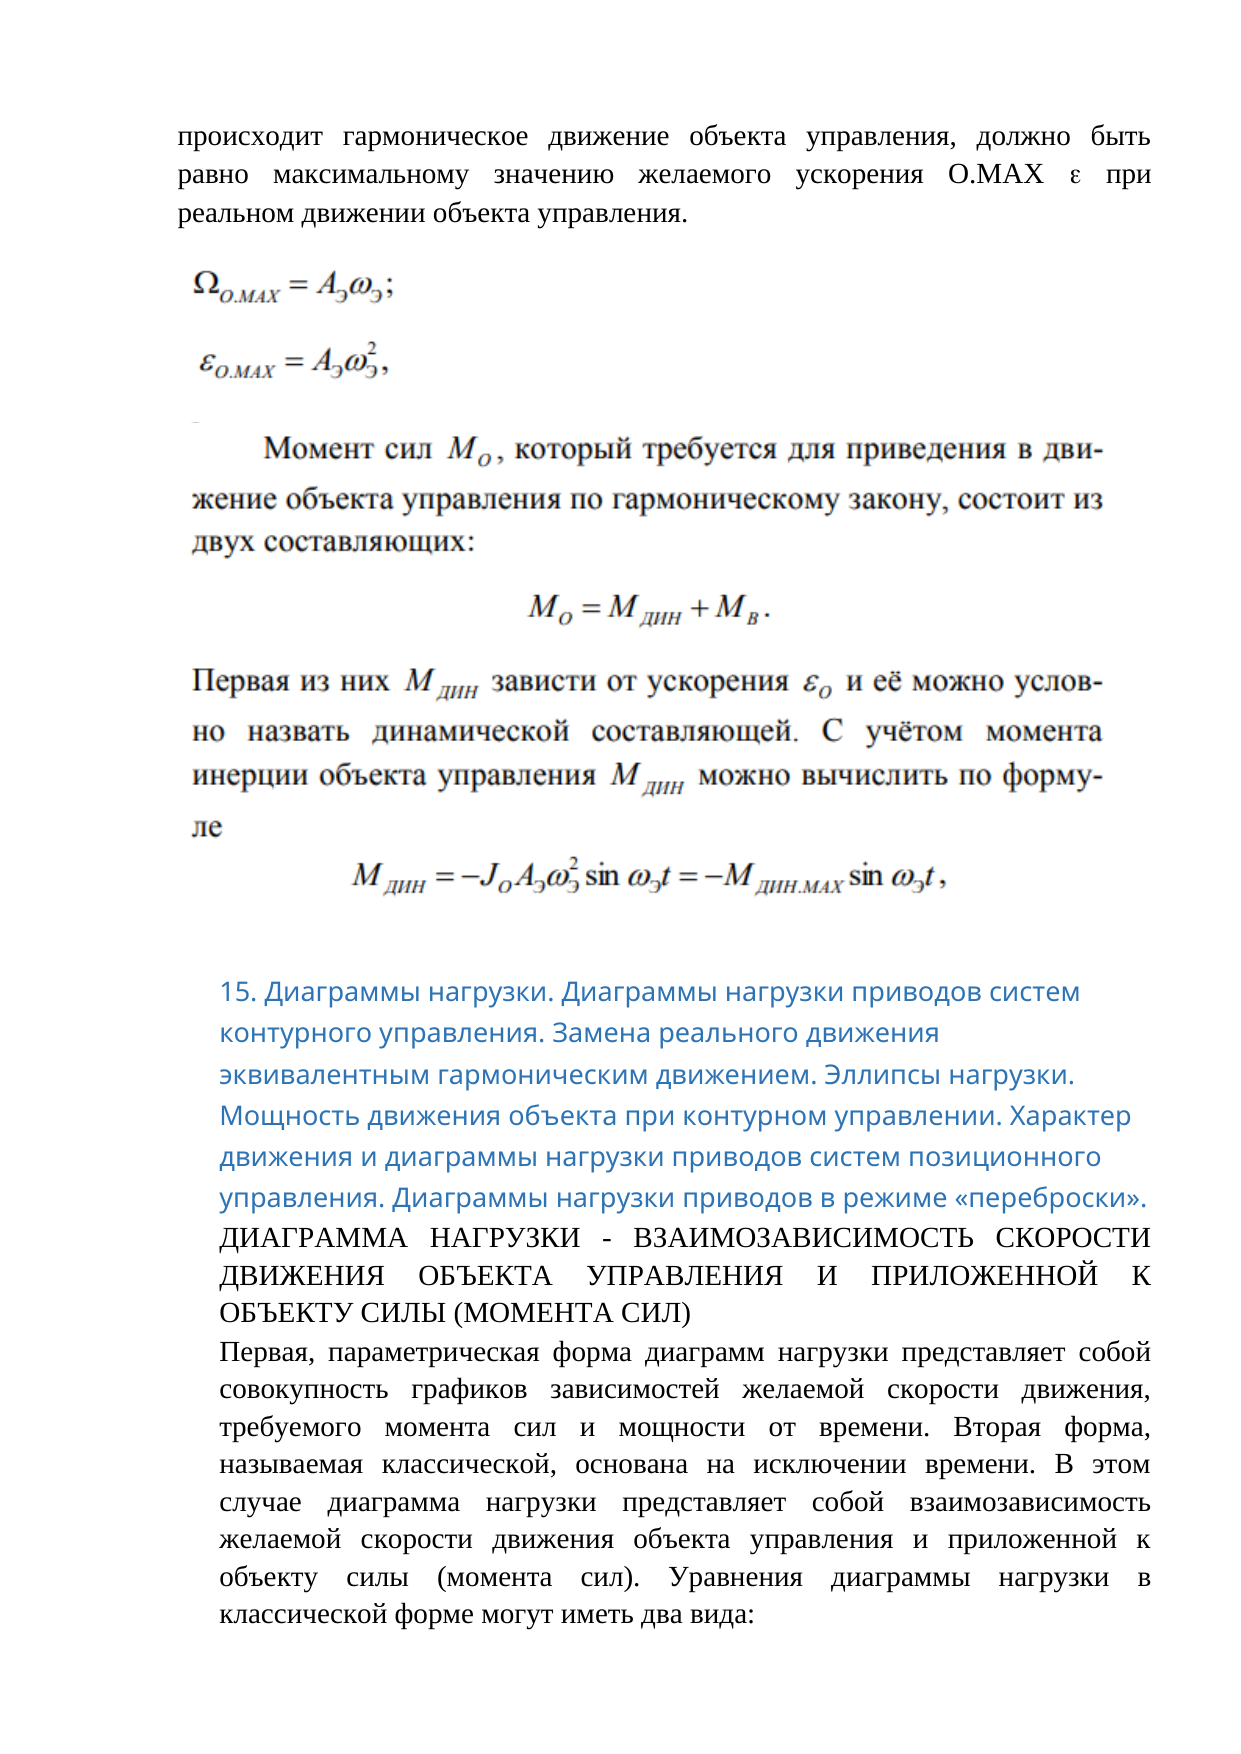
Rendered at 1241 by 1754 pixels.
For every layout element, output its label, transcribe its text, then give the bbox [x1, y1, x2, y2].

subtitle 15. Диаграммы нагрузки. Диаграммы нагрузки приводов систем контурного управления. Замена реального движения эквивалентным гармоническим движением. Эллипсы нагрузки. Мощность движения объекта при контурном управлении. Характер движения и диаграммы нагрузки приводов систем позиционного управления. Диаграммы нагрузки приводов в режиме «переброски». [219, 973, 1152, 1216]
text Первая, параметрическая форма диаграмм нагрузки представляет собой совокупность графиков зависимостей желаемой скорости движения, требуемого момента сил и мощности от времени. Вторая форма, называемая классической, основана на исключении времени. В этом случае диаграмма нагрузки представляет собой взаимозависимость желаемой скорости движения объекта управления и приложенной к объекту силы (момента сил). Уравнения диаграммы нагрузки в классической форме могут иметь два вида: [219, 1334, 1152, 1630]
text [177, 118, 1152, 229]
picture [177, 254, 400, 397]
text ДИАГРАММА НАГРУЗКИ - ВЗАИМОЗАВИСИМОСТЬ СКОРОСТИ ДВИЖЕНИЯ ОБЪЕКТА УПРАВЛЕНИЯ И ПРИЛОЖЕННОЙ К ОБЪЕКТУ СИЛЫ (МОМЕНТА СИЛ) [219, 1220, 1152, 1329]
picture [177, 422, 1115, 912]
